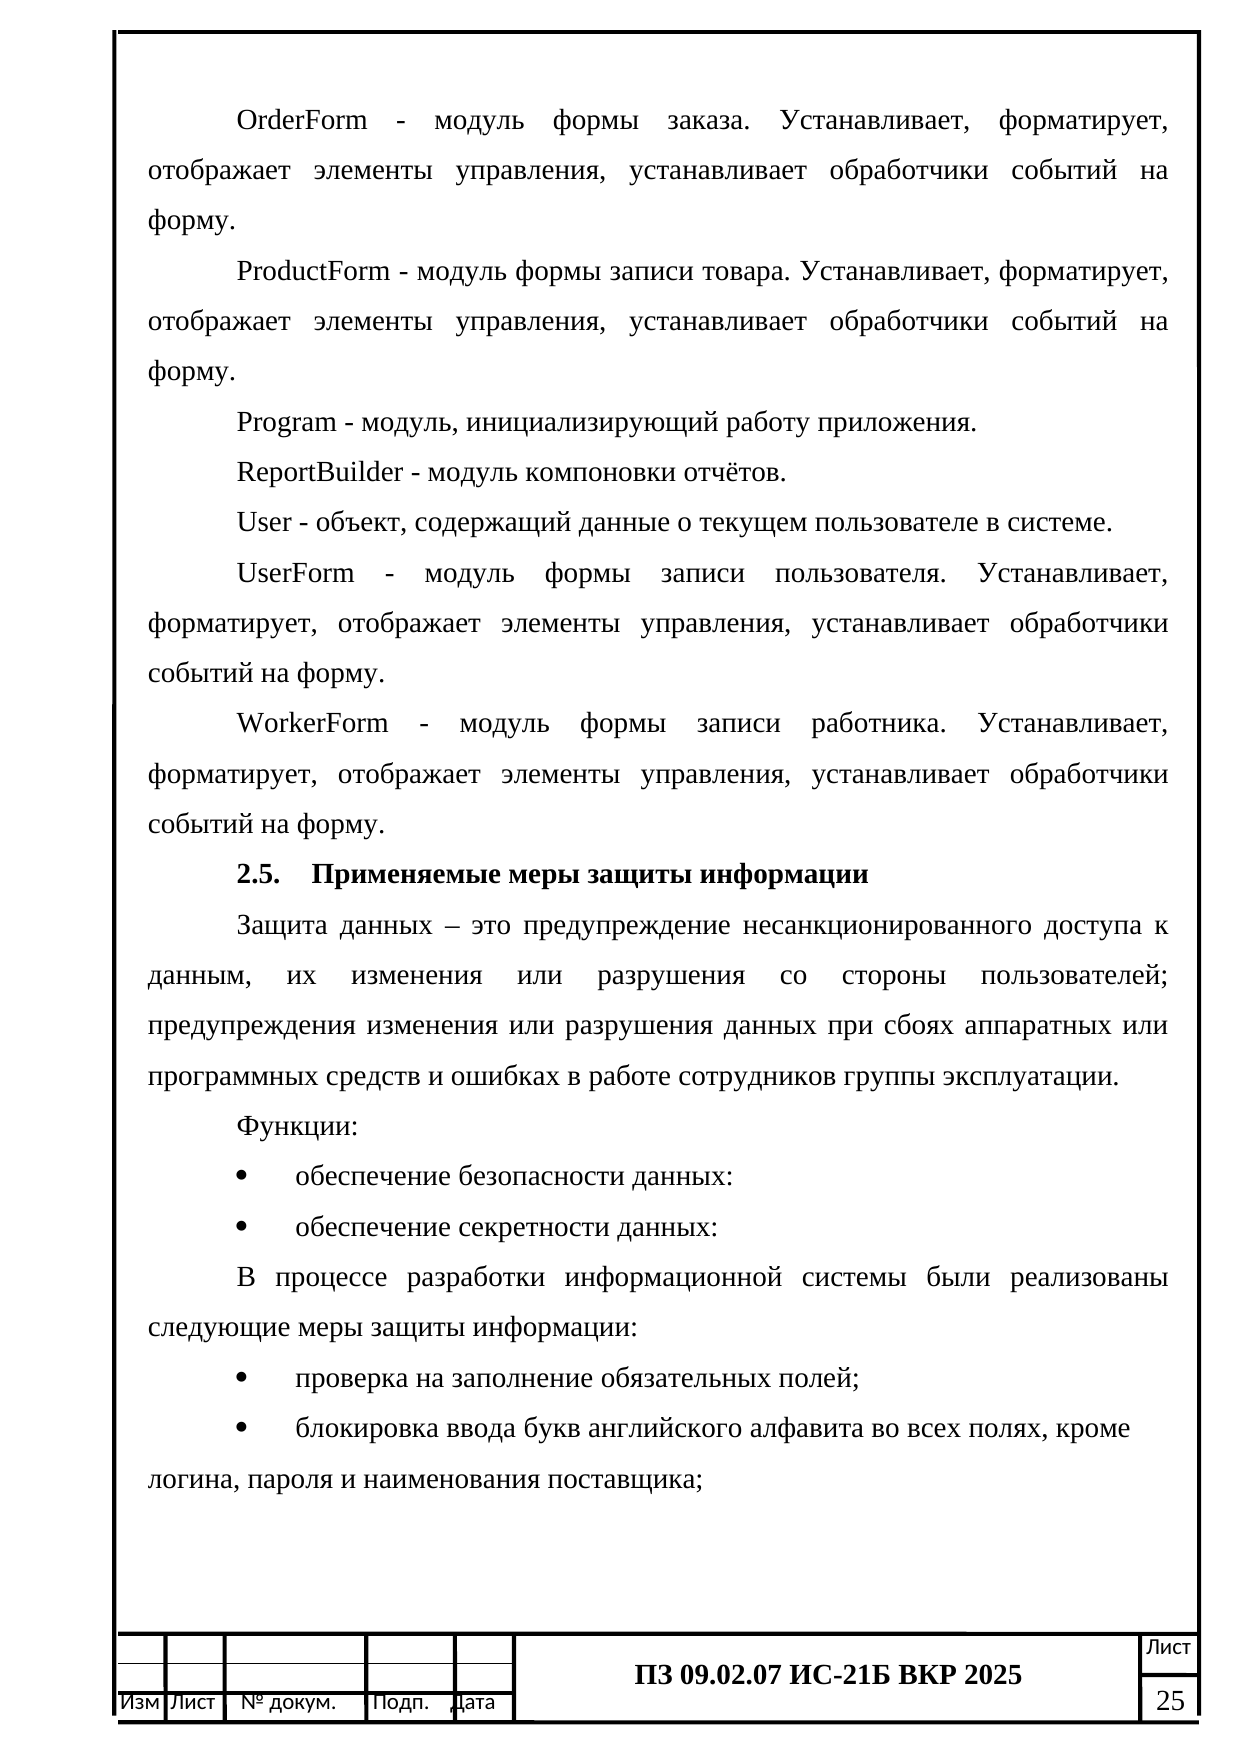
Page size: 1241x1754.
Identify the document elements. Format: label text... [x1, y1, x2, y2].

text UserForm - модуль формы записи пользователя. Устанавливает, форматирует, отображает элементы управления, устанавливает обработчики событий на форму. [148, 555, 1169, 689]
text WorkerForm - модуль формы записи работника. Устанавливает, форматирует, отображает элементы управления, устанавливает обработчики событий на форму. [148, 706, 1169, 840]
list Применяемые меры защиты информации [236, 857, 1169, 890]
text ProductForm - модуль формы записи товара. Устанавливает, форматирует, отображает элементы управления, устанавливает обработчики событий на форму. [148, 253, 1169, 387]
text Защита данных – это предупреждение несанкционированного доступа к данным, их изменения или разрушения со стороны пользователей; предупреждения изменения или разрушения данных при сбоях аппаратных или программных средств и ошибках в работе сотрудников группы эксплуатации. [148, 907, 1169, 1091]
text В процессе разработки информационной системы были реализованы следующие меры защиты информации: [148, 1259, 1169, 1343]
list блокировка ввода букв английского алфавита во всех полях, кроме логина, пароля и наименования поставщика; [148, 1410, 1169, 1494]
text Program - модуль, инициализирующий работу приложения. [148, 404, 1169, 437]
text OrderForm - модуль формы заказа. Устанавливает, форматирует, отображает элементы управления, устанавливает обработчики событий на форму. [148, 102, 1169, 236]
list обеспечение безопасности данных: [148, 1158, 1169, 1192]
text User - объект, содержащий данные о текущем пользователе в системе. [148, 504, 1169, 538]
text ReportBuilder - модуль компоновки отчётов. [148, 454, 1169, 488]
list обеспечение секретности данных: [148, 1209, 1169, 1242]
list проверка на заполнение обязательных полей; [148, 1360, 1169, 1393]
text Функции: [148, 1108, 1169, 1142]
